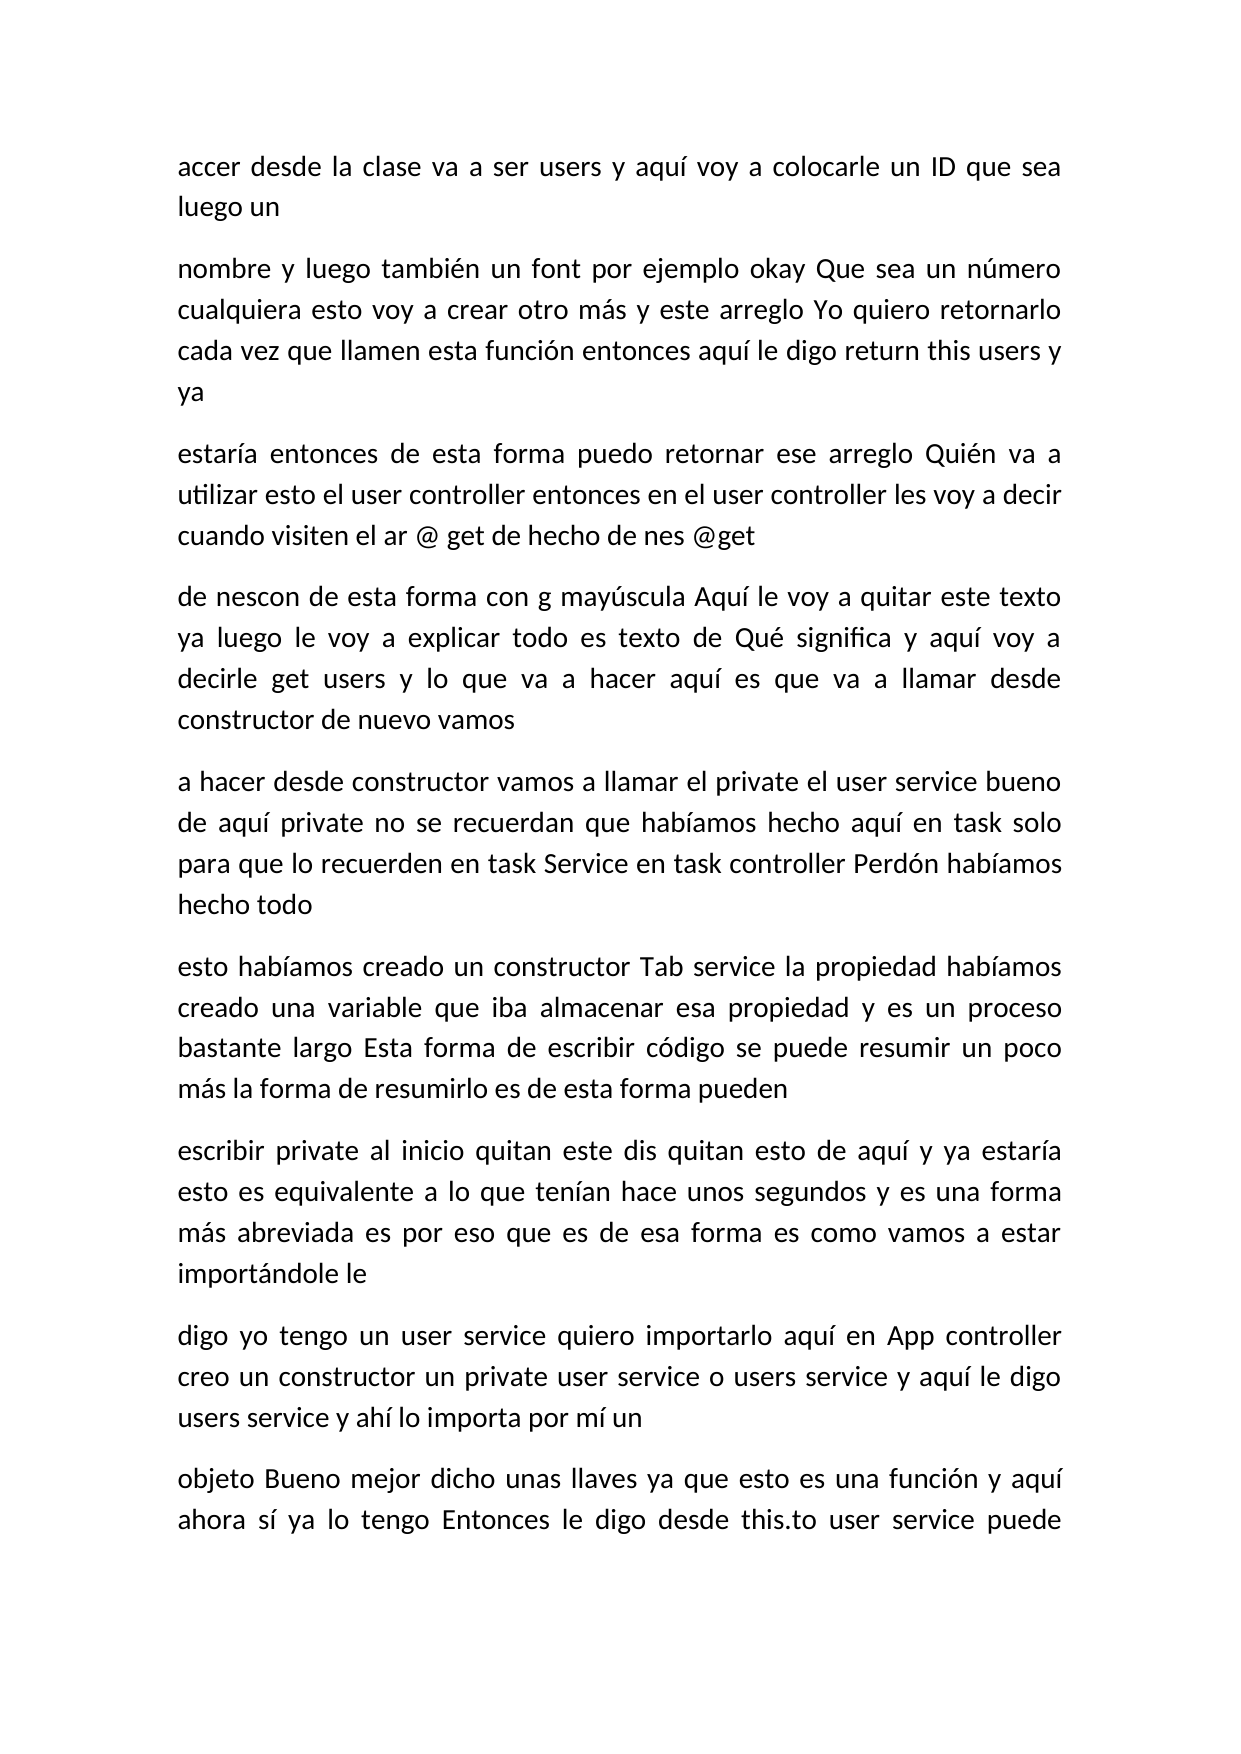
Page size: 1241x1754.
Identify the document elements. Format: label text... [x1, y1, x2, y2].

text de nescon de esta forma con g mayúscula Aquí le voy a quitar este texto ya luego le voy a explicar todo es texto de Qué significa y aquí voy a decirle get users y lo que va a hacer aquí es que va a llamar desde constructor de nuevo vamos [177, 578, 1063, 737]
text escribir private al inicio quitan este dis quitan esto de aquí y ya estaría esto es equivalente a lo que tenían hace unos segundos y es una forma más abreviada es por eso que es de esa forma es como vamos a estar importándole le [177, 1132, 1063, 1291]
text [177, 148, 1063, 224]
text a hacer desde constructor vamos a llamar el private el user service bueno de aquí private no se recuerdan que habíamos hecho aquí en task solo para que lo recuerden en task Service en task controller Perdón habíamos hecho todo [177, 763, 1063, 922]
text esto habíamos creado un constructor Tab service la propiedad habíamos creado una variable que iba almacenar esa propiedad y es un proceso bastante largo Esta forma de escribir código se puede resumir un poco más la forma de resumirlo es de esta forma pueden [177, 948, 1063, 1106]
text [177, 1461, 1063, 1537]
text estaría entonces de esta forma puedo retornar ese arreglo Quién va a utilizar esto el user controller entonces en el user controller les voy a decir cuando visiten el ar @ get de hecho de nes @get [177, 435, 1063, 552]
text nombre y luego también un font por ejemplo okay Que sea un número cualquiera esto voy a crear otro más y este arreglo Yo quiero retornarlo cada vez que llamen esta función entonces aquí le digo return this users y ya [177, 250, 1063, 409]
text digo yo tengo un user service quiero importarlo aquí en App controller creo un constructor un private user service o users service y aquí le digo users service y ahí lo importa por mí un [177, 1317, 1063, 1434]
